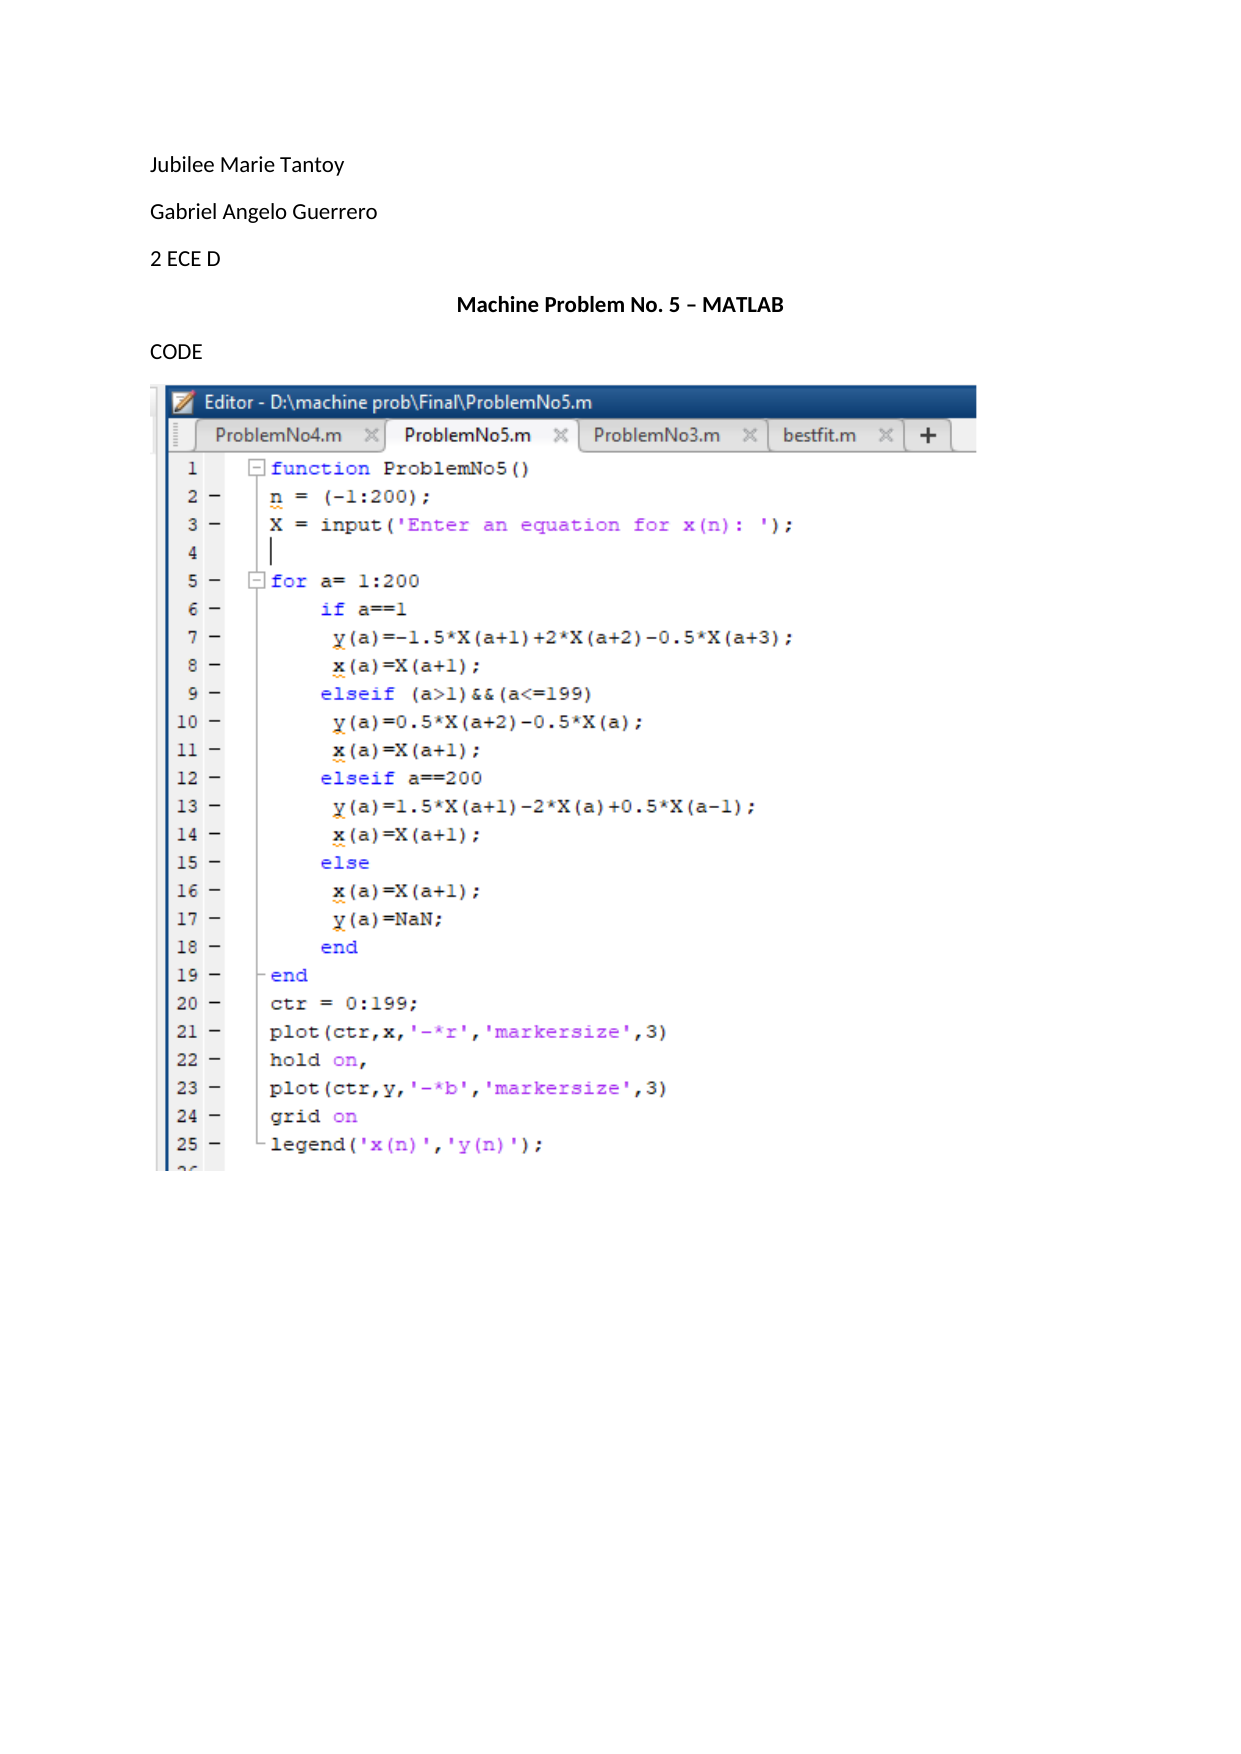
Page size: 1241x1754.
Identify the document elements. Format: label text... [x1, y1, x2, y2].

text Machine Problem No. 5 – MATLAB [150, 291, 1090, 319]
text Jubilee Marie Tantoy [150, 150, 1090, 178]
text Gabriel Angelo Guerrero [150, 197, 1090, 225]
picture [150, 384, 977, 1171]
text CODE [150, 337, 1090, 366]
text 2 ECE D [150, 244, 1090, 272]
